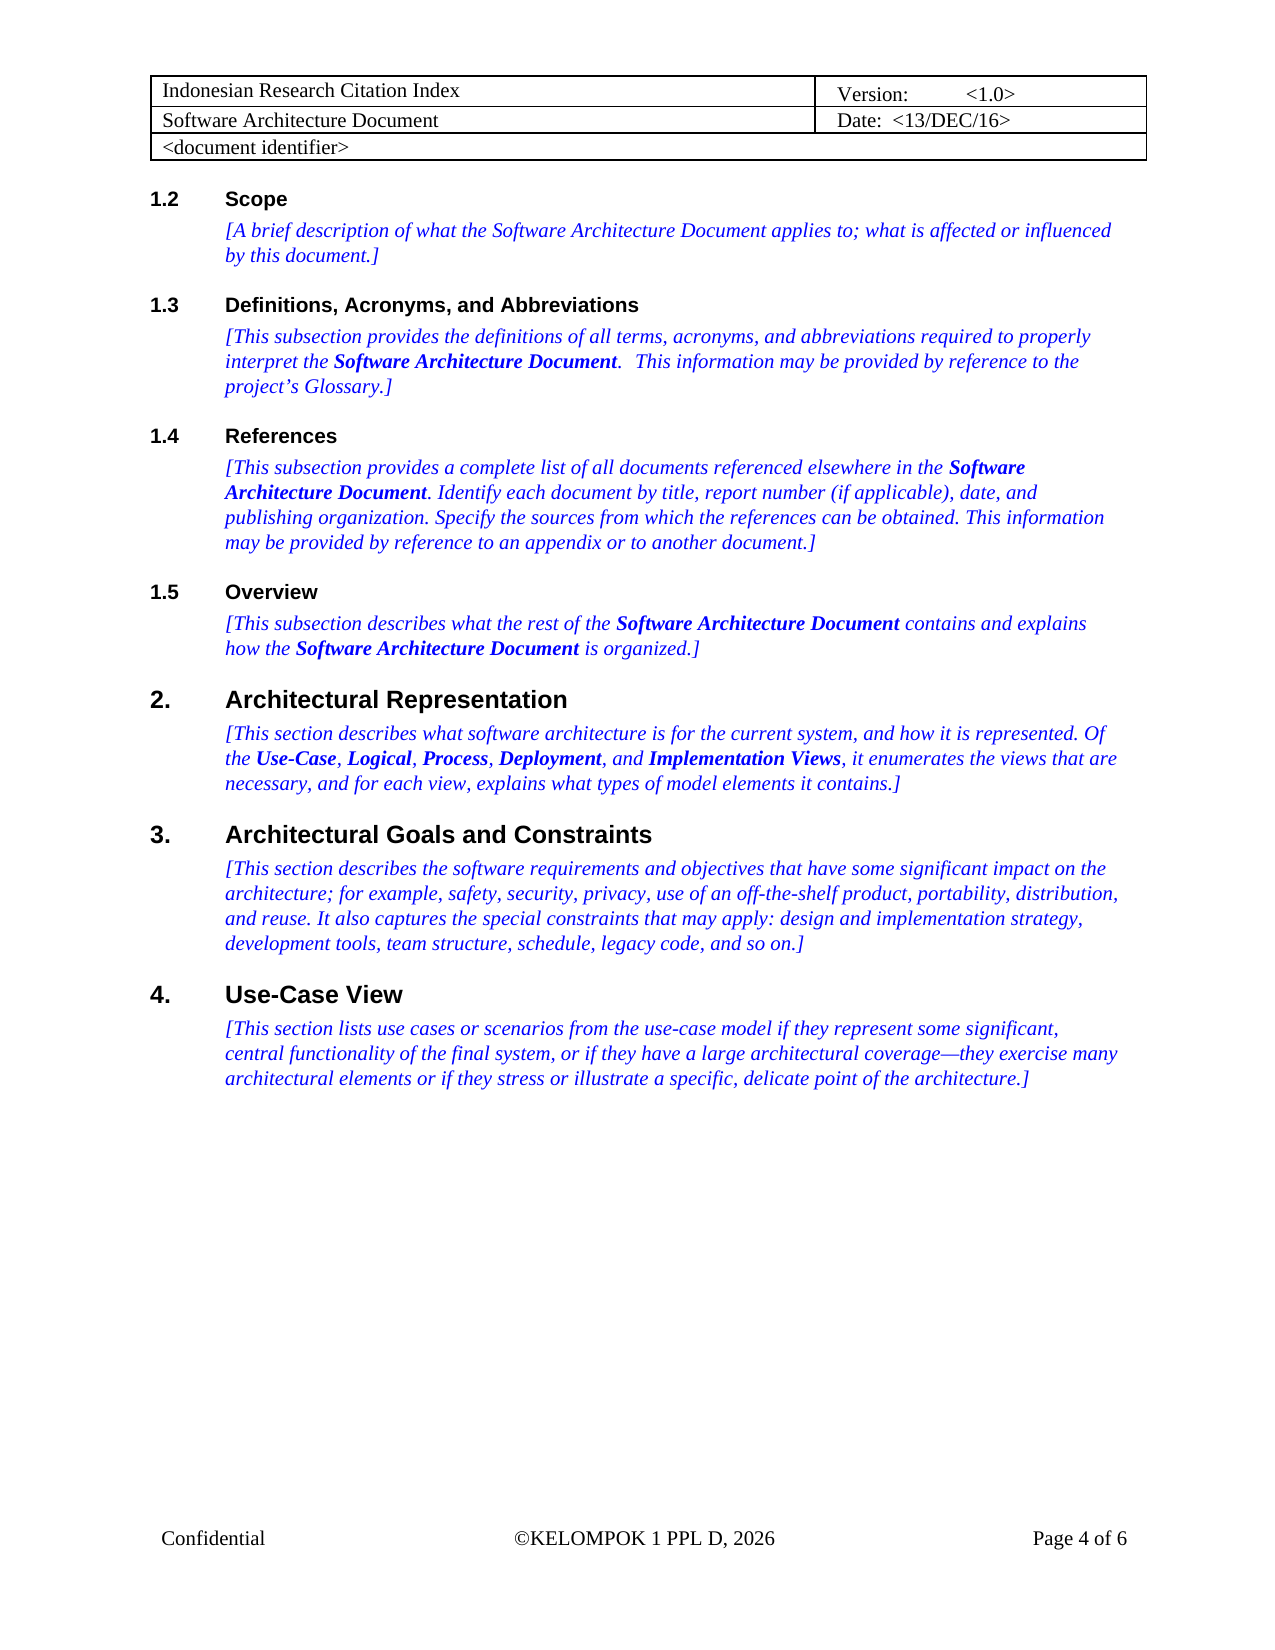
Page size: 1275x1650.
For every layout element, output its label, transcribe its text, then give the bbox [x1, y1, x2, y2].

text [A brief description of what the Software Architecture Document applies to; what is affected or influenced by this document.] [225, 217, 1125, 267]
text [This subsection provides the definitions of all terms, acronyms, and abbreviations required to properly interpret the Software Architecture Document. This information may be provided by reference to the project’s Glossary.] [225, 323, 1125, 398]
text [This subsection describes what the rest of the Software Architecture Document contains and explains how the Software Architecture Document is organized.] [225, 610, 1125, 660]
subtitle Scope [150, 185, 1125, 210]
subtitle Use-Case View [150, 980, 1125, 1009]
text [This section describes the software requirements and objectives that have some significant impact on the architecture; for example, safety, security, privacy, use of an off-the-shelf product, portability, distribution, and reuse. It also captures the special constraints that may apply: design and implementation strategy, development tools, team structure, schedule, legacy code, and so on.] [225, 855, 1125, 955]
subtitle Definitions, Acronyms, and Abbreviations [150, 292, 1125, 317]
text [This subsection provides a complete list of all documents referenced elsewhere in the Software Architecture Document. Identify each document by title, report number (if applicable), date, and publishing organization. Specify the sources from which the references can be obtained. This information may be provided by reference to an appendix or to another document.] [225, 454, 1125, 554]
subtitle Overview [150, 579, 1125, 604]
subtitle Architectural Goals and Constraints [150, 820, 1125, 849]
text [This section lists use cases or scenarios from the use-case model if they represent some significant, central functionality of the final system, or if they have a large architectural coverage—they exercise many architectural elements or if they stress or illustrate a specific, delicate point of the architecture.] [225, 1015, 1125, 1090]
subtitle Architectural Representation [150, 685, 1125, 714]
subtitle References [150, 423, 1125, 448]
text [This section describes what software architecture is for the current system, and how it is represented. Of the Use-Case, Logical, Process, Deployment, and Implementation Views, it enumerates the views that are necessary, and for each view, explains what types of model elements it contains.] [225, 720, 1125, 795]
